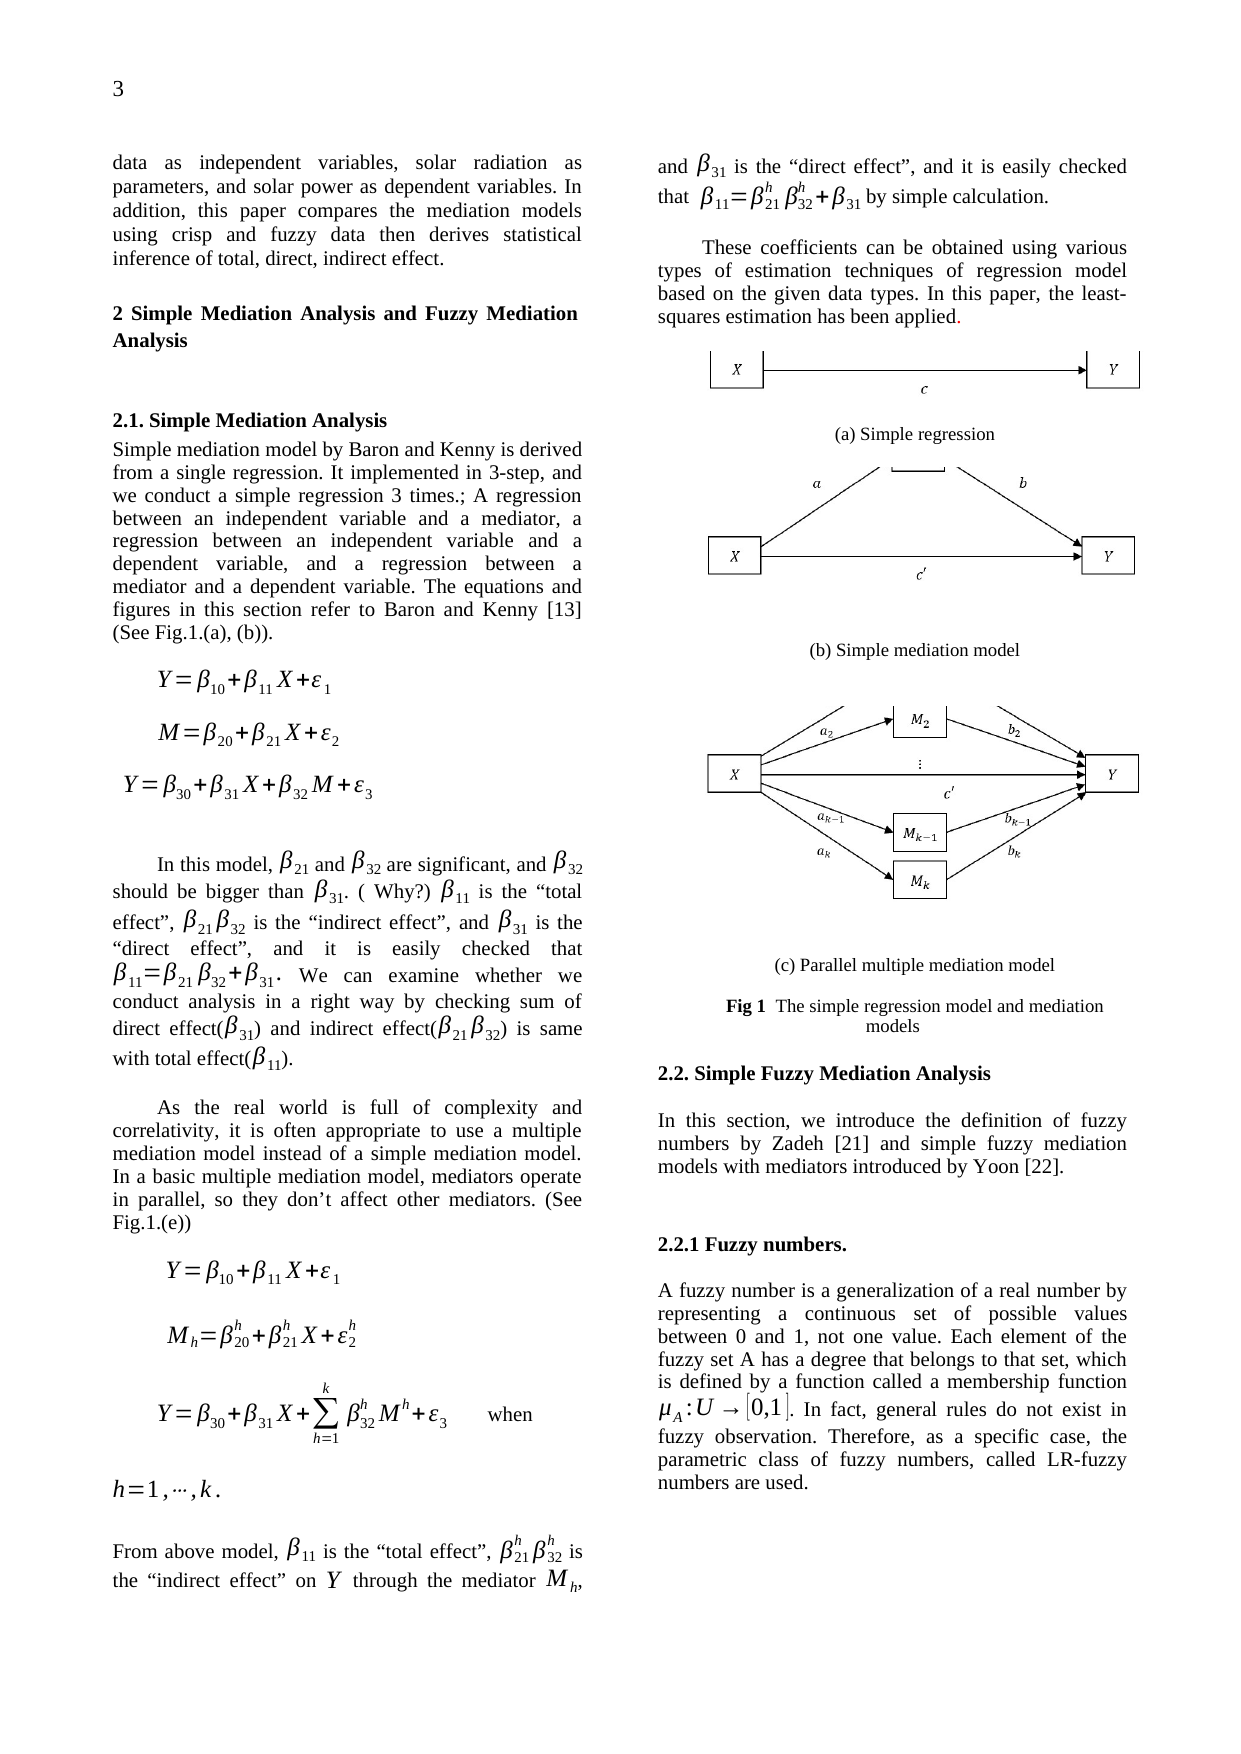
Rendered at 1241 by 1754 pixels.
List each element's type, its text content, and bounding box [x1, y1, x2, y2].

text From above model, is the “total effect”, is the “indirect effect” on through the mediator , and is the “direct effect”, and it is easily checked that by simple calculation. [112, 1532, 583, 1596]
text when [112, 1380, 583, 1504]
text (c) Parallel multiple mediation model [658, 955, 1128, 975]
text In this model, and are significant, and should be bigger than . ( Why?) is the “total effect”, is the “indirect effect”, and is the “direct effect”, and it is easily checked that We can examine whether we conduct analysis in a right way by checking sum of direct effect() and indirect effect() is same with total effect(). [112, 847, 583, 1074]
picture [701, 351, 1146, 411]
picture [701, 706, 1143, 906]
subtitle 2 Simple Mediation Analysis and Fuzzy Mediation Analysis [112, 301, 578, 352]
text (b) Simple mediation model [658, 640, 1128, 661]
text As the real world is full of complexity and correlativity, it is often appropriate to use a multiple mediation model instead of a simple mediation model. In a basic multiple mediation model, mediators operate in parallel, so they don’t affect other mediators. (See Fig.1.(e)) [112, 1096, 583, 1234]
text Fig 1 The simple regression model and mediation models [658, 996, 1128, 1037]
text A fuzzy number is a generalization of a real number by representing a continuous set of possible values between 0 and 1, not one value. Each element of the fuzzy set A has a degree that belongs to that set, which is defined by a function called a membership function . In fact, general rules do not exist in fuzzy observation. Therefore, as a specific case, the parametric class of fuzzy numbers, called LR-fuzzy numbers are used. [658, 1279, 1128, 1494]
text Simple mediation model by Baron and Kenny is derived from a single regression. It implemented in 3-step, and we conduct a simple regression 3 times.; A regression between an independent variable and a mediator, a regression between an independent variable and a dependent variable, and a regression between a mediator and a dependent variable. The equations and figures in this section refer to Baron and Kenny [13] (See Fig.1.(a), (b)). [112, 438, 583, 644]
picture [701, 467, 1140, 588]
subtitle 2.1. Simple Mediation Analysis [112, 409, 583, 432]
text 2.2.1 Fuzzy numbers. [658, 1233, 1128, 1256]
text These coefficients can be obtained using various types of estimation techniques of regression model based on the given data types. In this paper, the least-squares estimation has been applied. [658, 236, 1128, 328]
text From above model, is the “total effect”, is the “indirect effect” on through the mediator , and is the “direct effect”, and it is easily checked that by simple calculation. [658, 150, 1128, 213]
subtitle 2.2. Simple Fuzzy Mediation Analysis [658, 1062, 1128, 1084]
subtitle In this section, we introduce the definition of fuzzy numbers by Zadeh [21] and simple fuzzy mediation models with mediators introduced by Yoon [22]. [658, 1109, 1128, 1178]
text (a) Simple regression [658, 424, 1128, 445]
